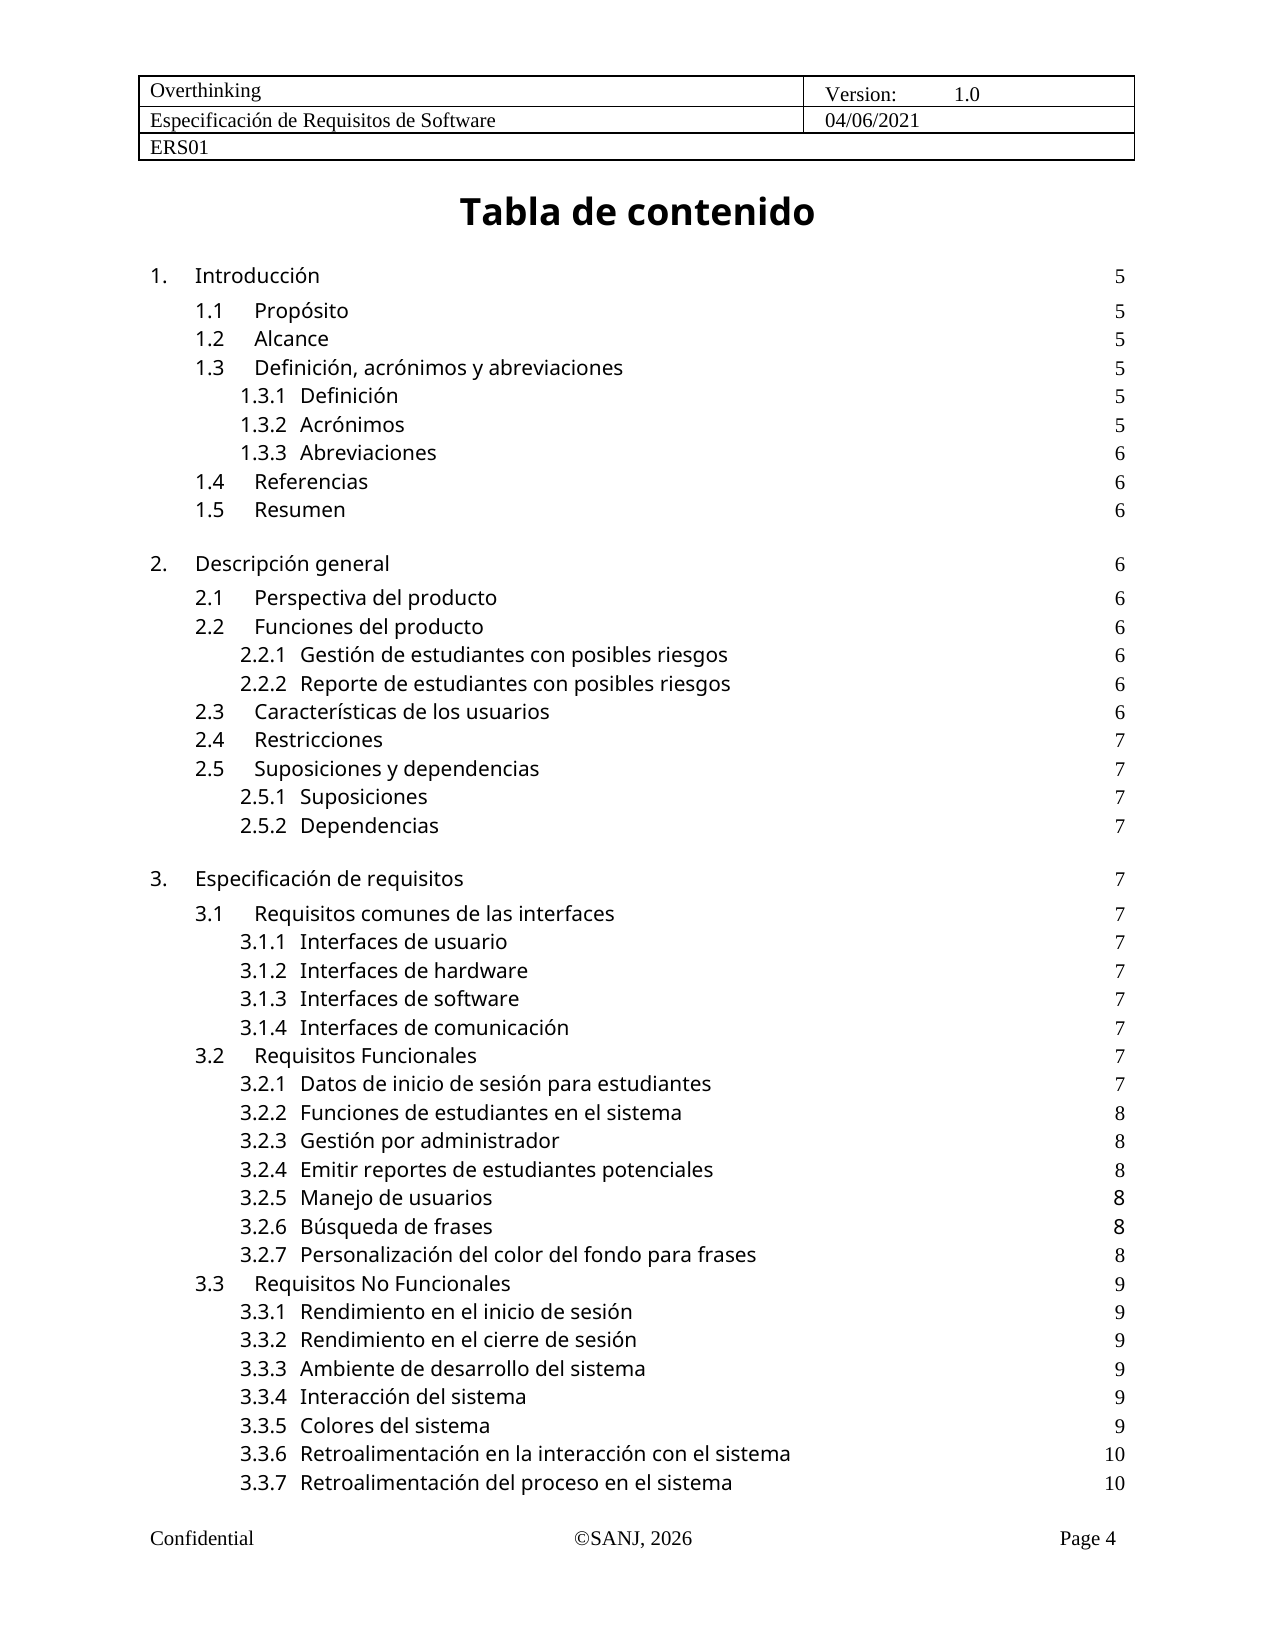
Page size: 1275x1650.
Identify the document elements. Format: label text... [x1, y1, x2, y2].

text 1.3.1 Definición 5 [240, 381, 1125, 410]
text 2.4 Restricciones 7 [195, 726, 1050, 754]
text 1.3.2 Acrónimos 5 [240, 410, 1125, 438]
text 3.1.1 Interfaces de usuario 7 [240, 927, 1125, 956]
text 1.3 Definición, acrónimos y abreviaciones 5 [195, 353, 1050, 381]
text 1.1 Propósito 5 [195, 296, 1050, 324]
text 1.3.3 Abreviaciones 6 [240, 438, 1125, 467]
text 1. Introducción 5 [150, 261, 1050, 290]
text 3.2.5 Manejo de usuarios 8 [240, 1183, 1125, 1212]
text 2.1 Perspectiva del producto 6 [195, 583, 1050, 612]
text 3.1.3 Interfaces de software 7 [240, 984, 1125, 1013]
title Tabla de contenido [150, 185, 1125, 236]
text 2.2 Funciones del producto 6 [195, 612, 1050, 640]
text 3.2.4 Emitir reportes de estudiantes potenciales 8 [240, 1155, 1125, 1183]
text 3.1.4 Interfaces de comunicación 7 [240, 1013, 1125, 1041]
text 3.2.7 Personalización del color del fondo para frases 8 [240, 1240, 1125, 1269]
text 2.5.2 Dependencias 7 [240, 811, 1125, 839]
text 3.3.1 Rendimiento en el inicio de sesión 9 [240, 1297, 1125, 1326]
text 1.2 Alcance 5 [195, 324, 1050, 353]
text 3.3.6 Retroalimentación en la interacción con el sistema 10 [240, 1439, 1125, 1468]
text 2.2.1 Gestión de estudiantes con posibles riesgos 6 [240, 640, 1125, 669]
text 3.2 Requisitos Funcionales 7 [195, 1041, 1050, 1069]
text 2.5.1 Suposiciones 7 [240, 782, 1125, 811]
text 2.5 Suposiciones y dependencias 7 [195, 754, 1050, 782]
text 3.2.3 Gestión por administrador 8 [240, 1126, 1125, 1155]
text 3.3.5 Colores del sistema 9 [240, 1411, 1125, 1439]
text 3.3.3 Ambiente de desarrollo del sistema 9 [240, 1354, 1125, 1382]
text 3. Especificación de requisitos 7 [150, 864, 1050, 893]
text 2.2.2 Reporte de estudiantes con posibles riesgos 6 [240, 669, 1125, 697]
text 3.2.6 Búsqueda de frases 8 [240, 1212, 1125, 1240]
text 3.3 Requisitos No Funcionales 9 [195, 1269, 1050, 1297]
text 3.1 Requisitos comunes de las interfaces 7 [195, 899, 1050, 927]
text 3.3.7 Retroalimentación del proceso en el sistema 10 [240, 1468, 1125, 1496]
text 3.2.1 Datos de inicio de sesión para estudiantes 7 [240, 1069, 1125, 1098]
text 3.2.2 Funciones de estudiantes en el sistema 8 [240, 1098, 1125, 1126]
text 1.5 Resumen 6 [195, 495, 1050, 524]
text 3.1.2 Interfaces de hardware 7 [240, 956, 1125, 984]
text 3.3.2 Rendimiento en el cierre de sesión 9 [240, 1326, 1125, 1354]
text 2.3 Características de los usuarios 6 [195, 697, 1050, 726]
text 1.4 Referencias 6 [195, 467, 1050, 495]
text 2. Descripción general 6 [150, 549, 1050, 577]
text 3.3.4 Interacción del sistema 9 [240, 1382, 1125, 1411]
